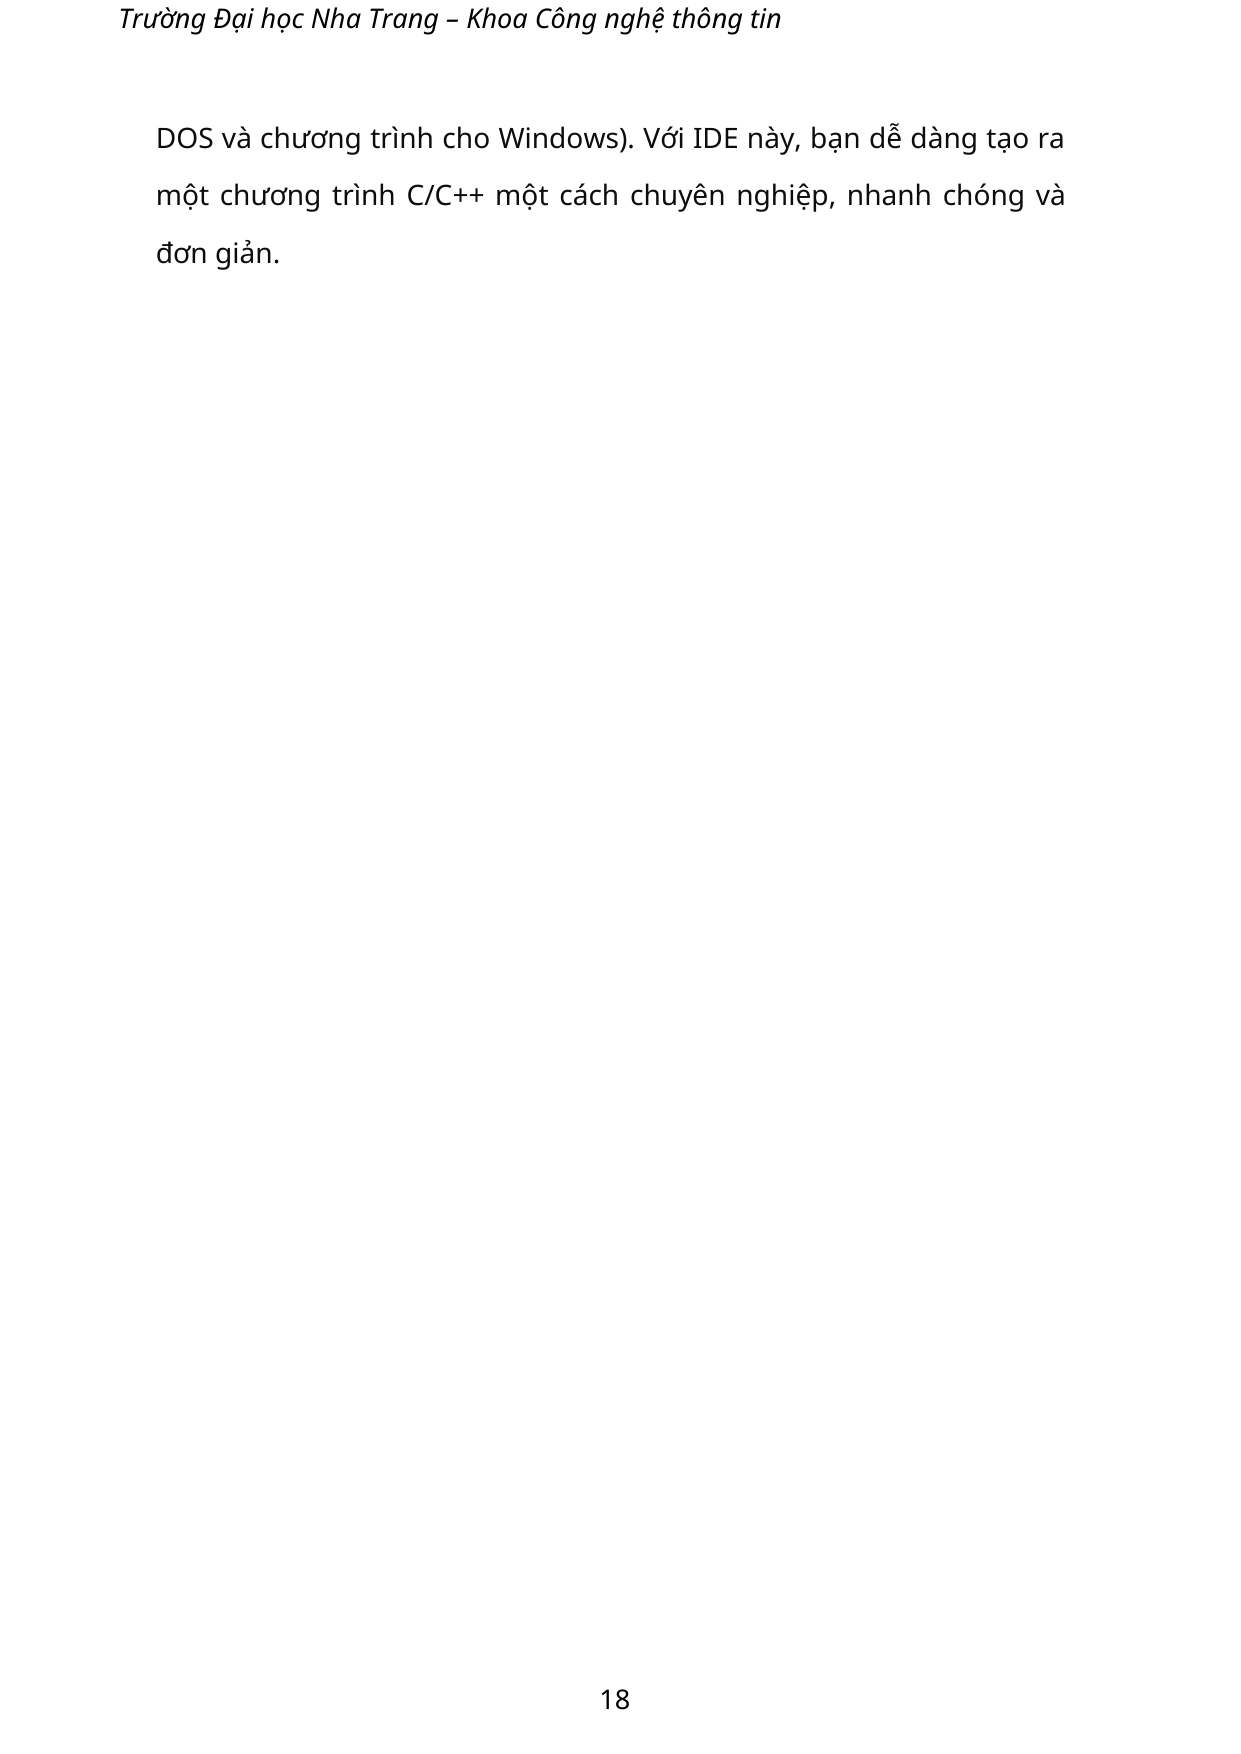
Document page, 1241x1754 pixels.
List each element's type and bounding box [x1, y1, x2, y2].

list [156, 118, 1067, 271]
